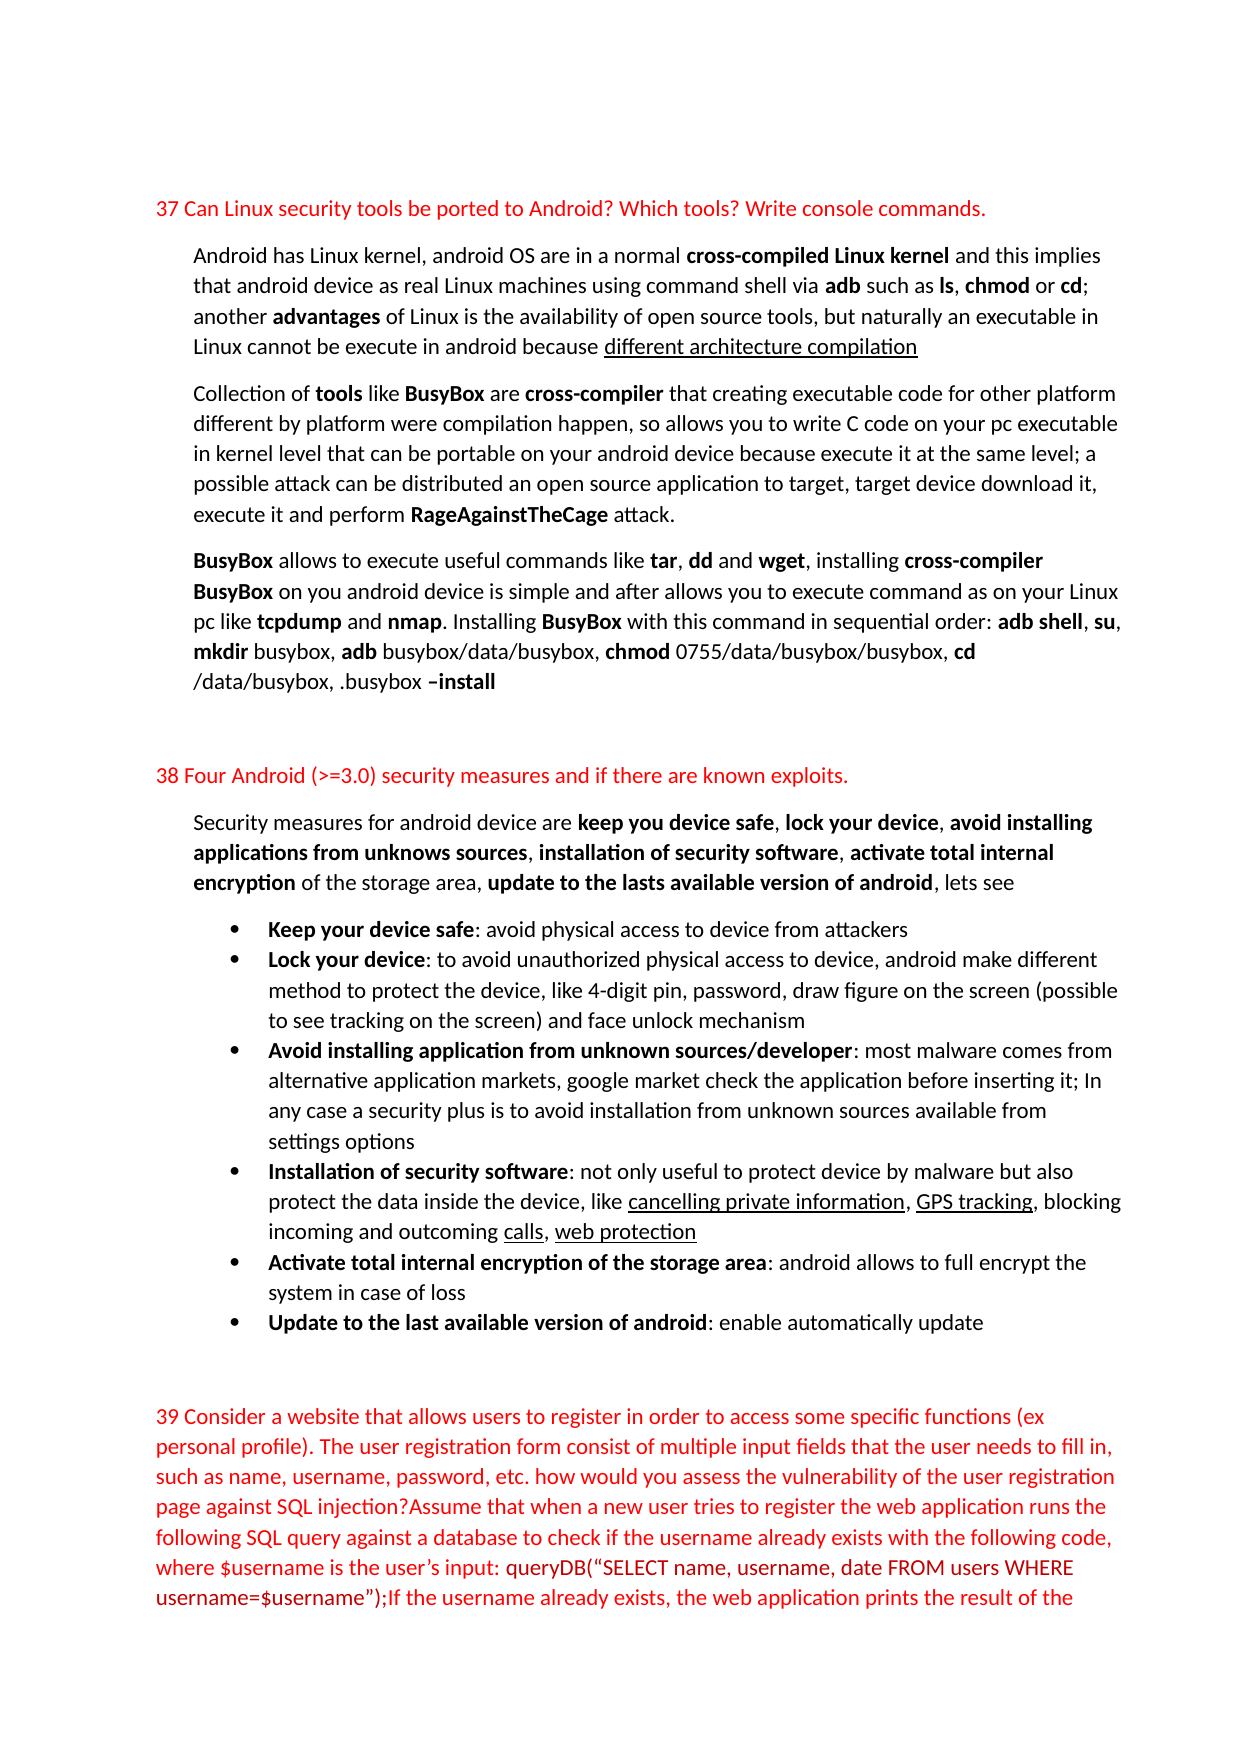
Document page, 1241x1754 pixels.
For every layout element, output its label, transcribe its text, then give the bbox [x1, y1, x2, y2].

text 37 Can Linux security tools be ported to Android? Which tools? Write console commands. [156, 194, 1122, 222]
list Avoid installing application from unknown sources/developer: most malware comes from alternative application markets, google market check the application before inserting it; In any case a security plus is to avoid installation from unknown sources available from settings options [231, 1036, 1122, 1155]
text Android has Linux kernel, android OS are in a normal cross-compiled Linux kernel and this implies that android device as real Linux machines using command shell via adb such as ls, chmod or cd; another advantages of Linux is the availability of open source tools, but naturally an executable in Linux cannot be execute in android because different architecture compilation [193, 241, 1122, 360]
text BusyBox allows to execute useful commands like tar, dd and wget, installing cross-compiler BusyBox on you android device is simple and after allows you to execute command as on your Linux pc like tcpdump and nmap. Installing BusyBox with this command in sequential order: adb shell, su, mkdir busybox, adb busybox/data/busybox, chmod 0755/data/busybox/busybox, cd /data/busybox, .busybox –install [193, 547, 1122, 695]
text Collection of tools like BusyBox are cross-compiler that creating executable code for other platform different by platform were compilation happen, so allows you to write C code on your pc executable in kernel level that can be portable on your android device because execute it at the same level; a possible attack can be distributed an open source application to target, target device download it, execute it and perform RageAgainstTheCage attack. [193, 379, 1122, 528]
list Lock your device: to avoid unauthorized physical access to device, android make different method to protect the device, like 4-digit pin, password, draw figure on the screen (possible to see tracking on the screen) and face unlock mechanism [231, 946, 1122, 1034]
list Installation of security software: not only useful to protect device by malware but also protect the data inside the device, like cancelling private information, GPS tracking, blocking incoming and outcoming calls, web protection [231, 1157, 1122, 1245]
text 38 Four Android (>=3.0) security measures and if there are known exploits. [156, 761, 1122, 789]
text Security measures for android device are keep you device safe, lock your device, avoid installing applications from unknows sources, installation of security software, activate total internal encryption of the storage area, update to the lasts available version of android, lets see [193, 808, 1122, 896]
list Update to the last available version of android: enable automatically update [231, 1308, 1122, 1336]
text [156, 1402, 1122, 1611]
list Activate total internal encryption of the storage area: android allows to full encrypt the system in case of loss [231, 1248, 1122, 1306]
list Keep your device safe: avoid physical access to device from attackers [231, 915, 1122, 943]
